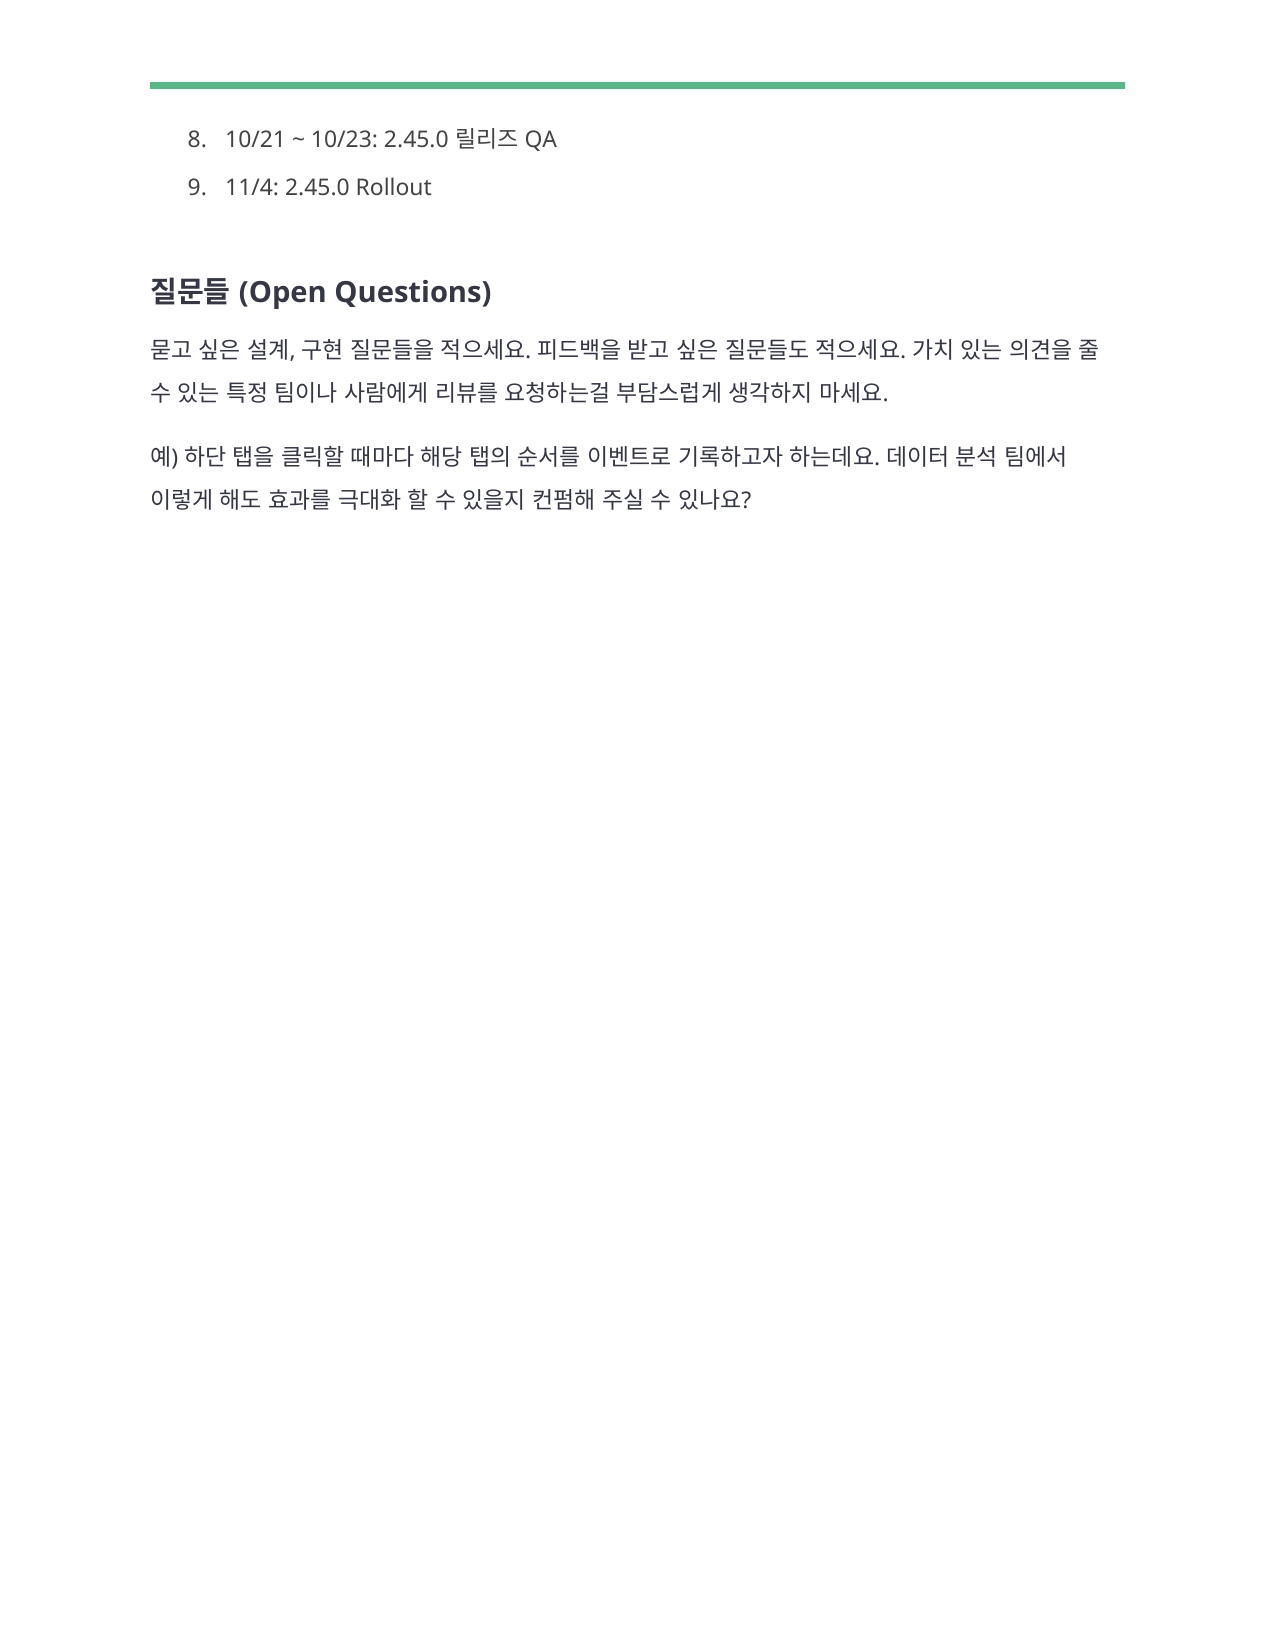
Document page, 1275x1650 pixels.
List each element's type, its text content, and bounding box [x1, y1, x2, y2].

list 10/21 ~ 10/23: 2.45.0 릴리즈 QA [187, 121, 1125, 155]
list 11/4: 2.45.0 Rollout [187, 171, 1125, 203]
picture [150, 82, 1125, 89]
text 묻고 싶은 설계, 구현 질문들을 적으세요. 피드백을 받고 싶은 질문들도 적으세요. 가치 있는 의견을 줄 수 있는 특정 팀이나 사람에게 리뷰를 요청하는걸 부담스럽게 생각하지 마세요. [150, 331, 1125, 408]
subtitle 질문들 (Open Questions) [150, 268, 1125, 311]
text 예) 하단 탭을 클릭할 때마다 해당 탭의 순서를 이벤트로 기록하고자 하는데요. 데이터 분석 팀에서 이렇게 해도 효과를 극대화 할 수 있을지 컨펌해 주실 수 있나요? [150, 439, 1125, 515]
